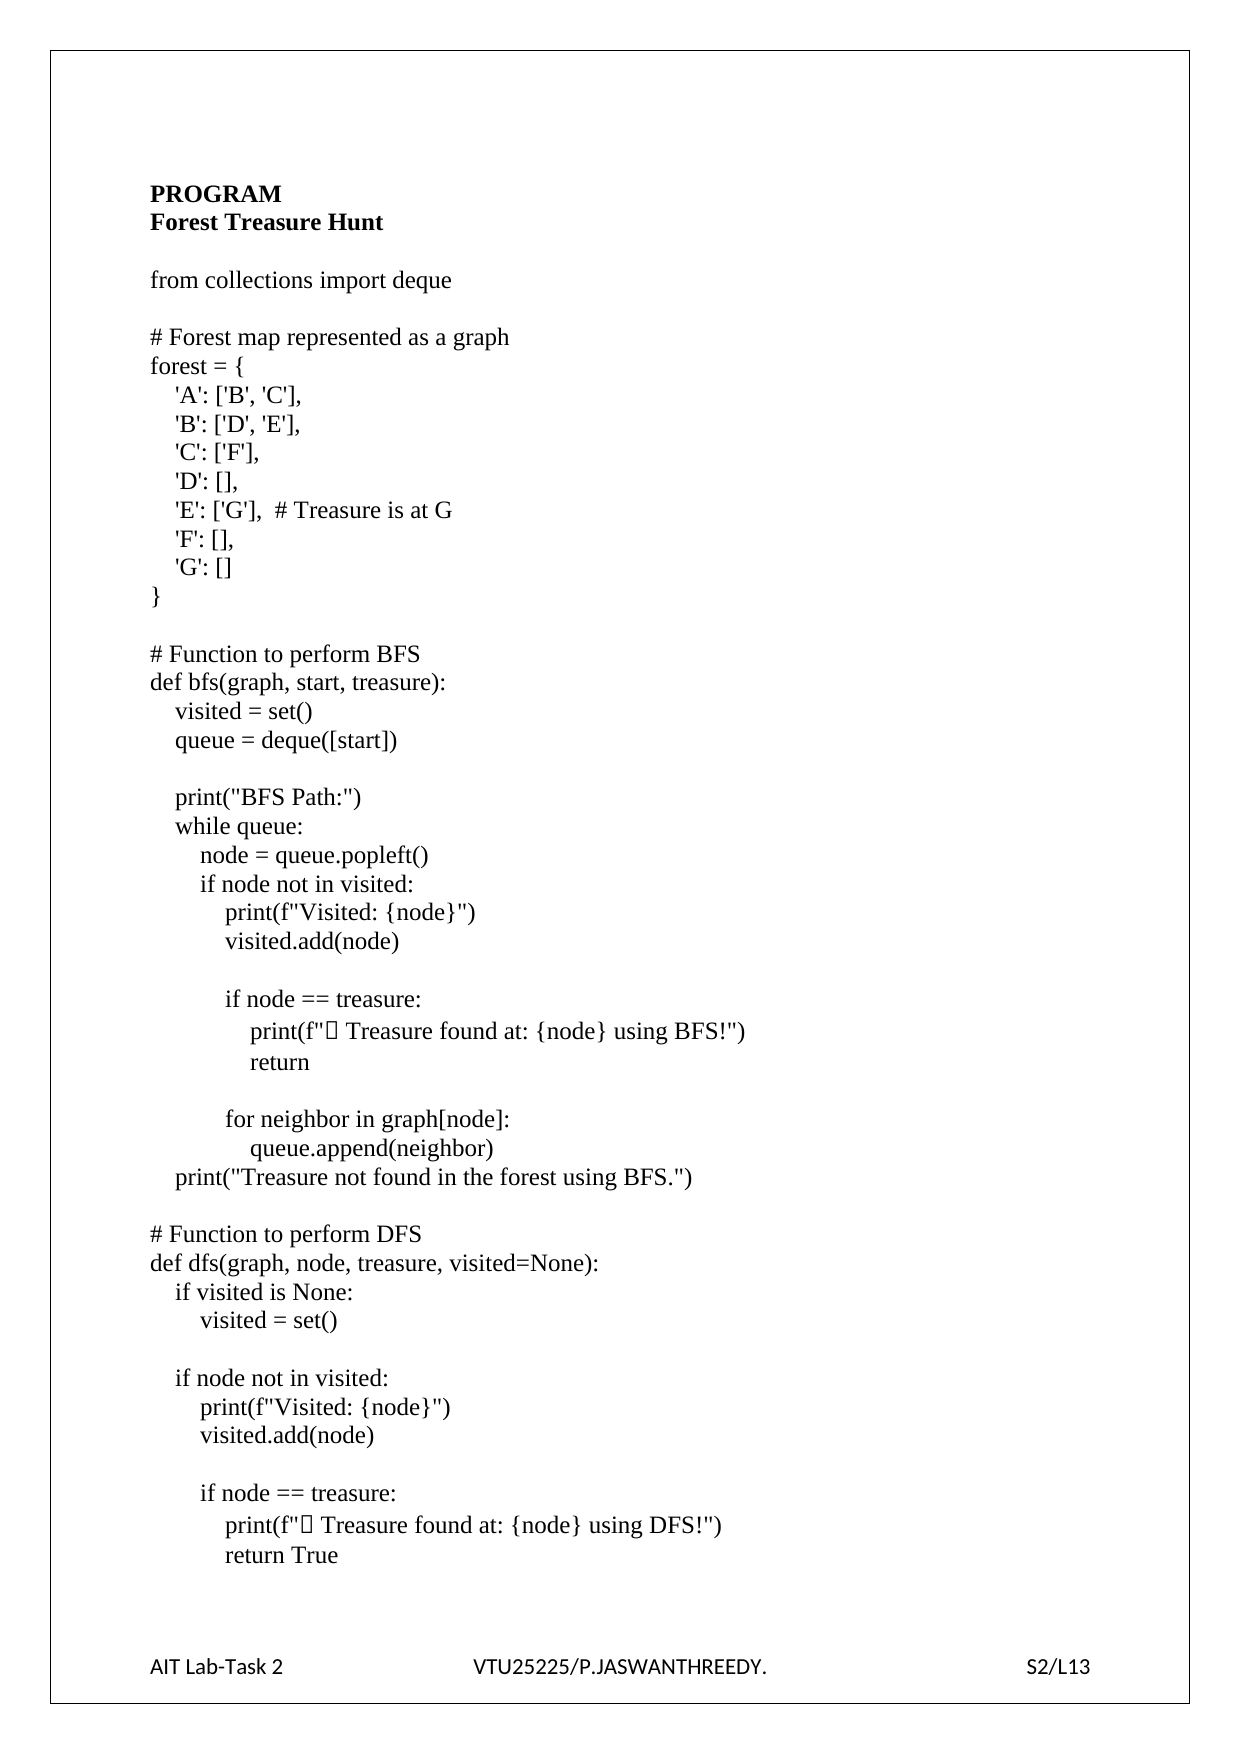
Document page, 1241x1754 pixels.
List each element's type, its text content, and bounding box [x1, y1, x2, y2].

text visited = set() [150, 696, 1090, 725]
text if node not in visited: [150, 869, 1090, 897]
text if node == treasure: [150, 984, 1090, 1012]
text if node == treasure: [150, 1478, 1090, 1507]
text # Function to perform DFS [150, 1219, 1090, 1248]
text return True [150, 1541, 1090, 1569]
text def bfs(graph, start, treasure): [150, 667, 1090, 696]
text from collections import deque [150, 265, 1090, 294]
text if node not in visited: [150, 1363, 1090, 1392]
text visited.add(node) [150, 1420, 1090, 1449]
text print(f"Visited: {node}") [150, 1392, 1090, 1420]
text # Forest map represented as a graph [150, 322, 1090, 351]
text for neighbor in graph[node]: [150, 1104, 1090, 1133]
text 'C': ['F'], [150, 437, 1090, 466]
text node = queue.popleft() [150, 840, 1090, 869]
text queue.append(neighbor) [150, 1133, 1090, 1162]
text return [150, 1047, 1090, 1075]
text print("Treasure not found in the forest using BFS.") [150, 1162, 1090, 1190]
text Forest Treasure Hunt [150, 207, 1090, 236]
text } [150, 581, 1090, 610]
text def dfs(graph, node, treasure, visited=None): [150, 1248, 1090, 1277]
text forest = { [150, 351, 1090, 380]
text 'G': [] [150, 552, 1090, 581]
text if visited is None: [150, 1277, 1090, 1305]
text 'F': [], [150, 524, 1090, 552]
text queue = deque([start]) [150, 725, 1090, 754]
text # Function to perform BFS [150, 639, 1090, 667]
text visited.add(node) [150, 926, 1090, 955]
text print(f"Visited: {node}") [150, 897, 1090, 926]
text PROGRAM [150, 179, 1090, 207]
text while queue: [150, 811, 1090, 840]
text 'B': ['D', 'E'], [150, 409, 1090, 437]
text 'D': [], [150, 466, 1090, 495]
text print(f"🎉 Treasure found at: {node} using DFS!") [150, 1507, 1090, 1541]
text visited = set() [150, 1305, 1090, 1334]
text print(f"🎉 Treasure found at: {node} using BFS!") [150, 1012, 1090, 1047]
text 'E': ['G'], # Treasure is at G [150, 495, 1090, 524]
text print("BFS Path:") [150, 782, 1090, 811]
text 'A': ['B', 'C'], [150, 380, 1090, 409]
